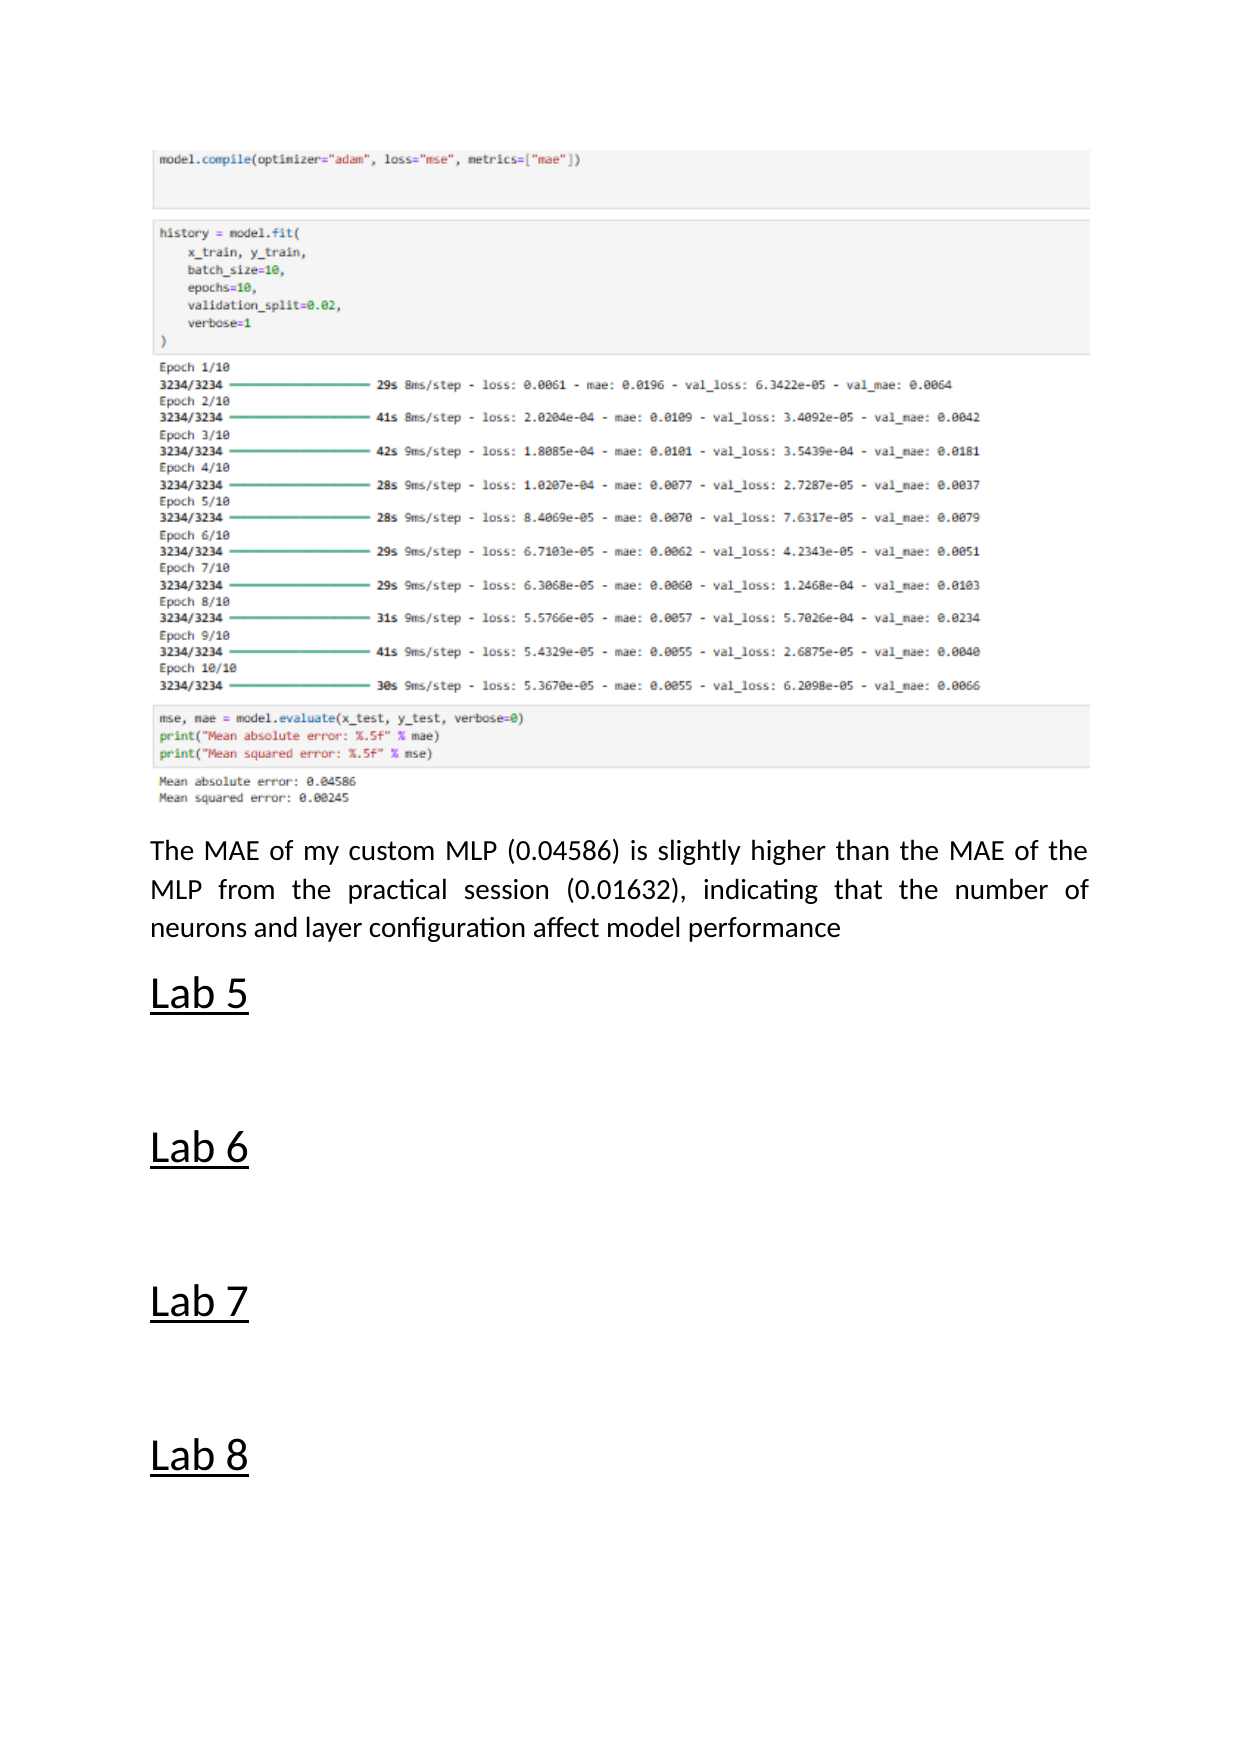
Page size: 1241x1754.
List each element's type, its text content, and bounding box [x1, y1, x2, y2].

picture [150, 150, 1091, 814]
text Lab 5 [150, 964, 1090, 1020]
text Lab 7 [150, 1272, 1090, 1328]
text Lab 6 [150, 1118, 1090, 1174]
text Lab 8 [150, 1426, 1090, 1482]
text The MAE of my custom MLP (0.04586) is slightly higher than the MAE of the MLP from the practical session (0.01632), indicating that the number of neurons and layer configuration affect model performance [150, 832, 1090, 945]
